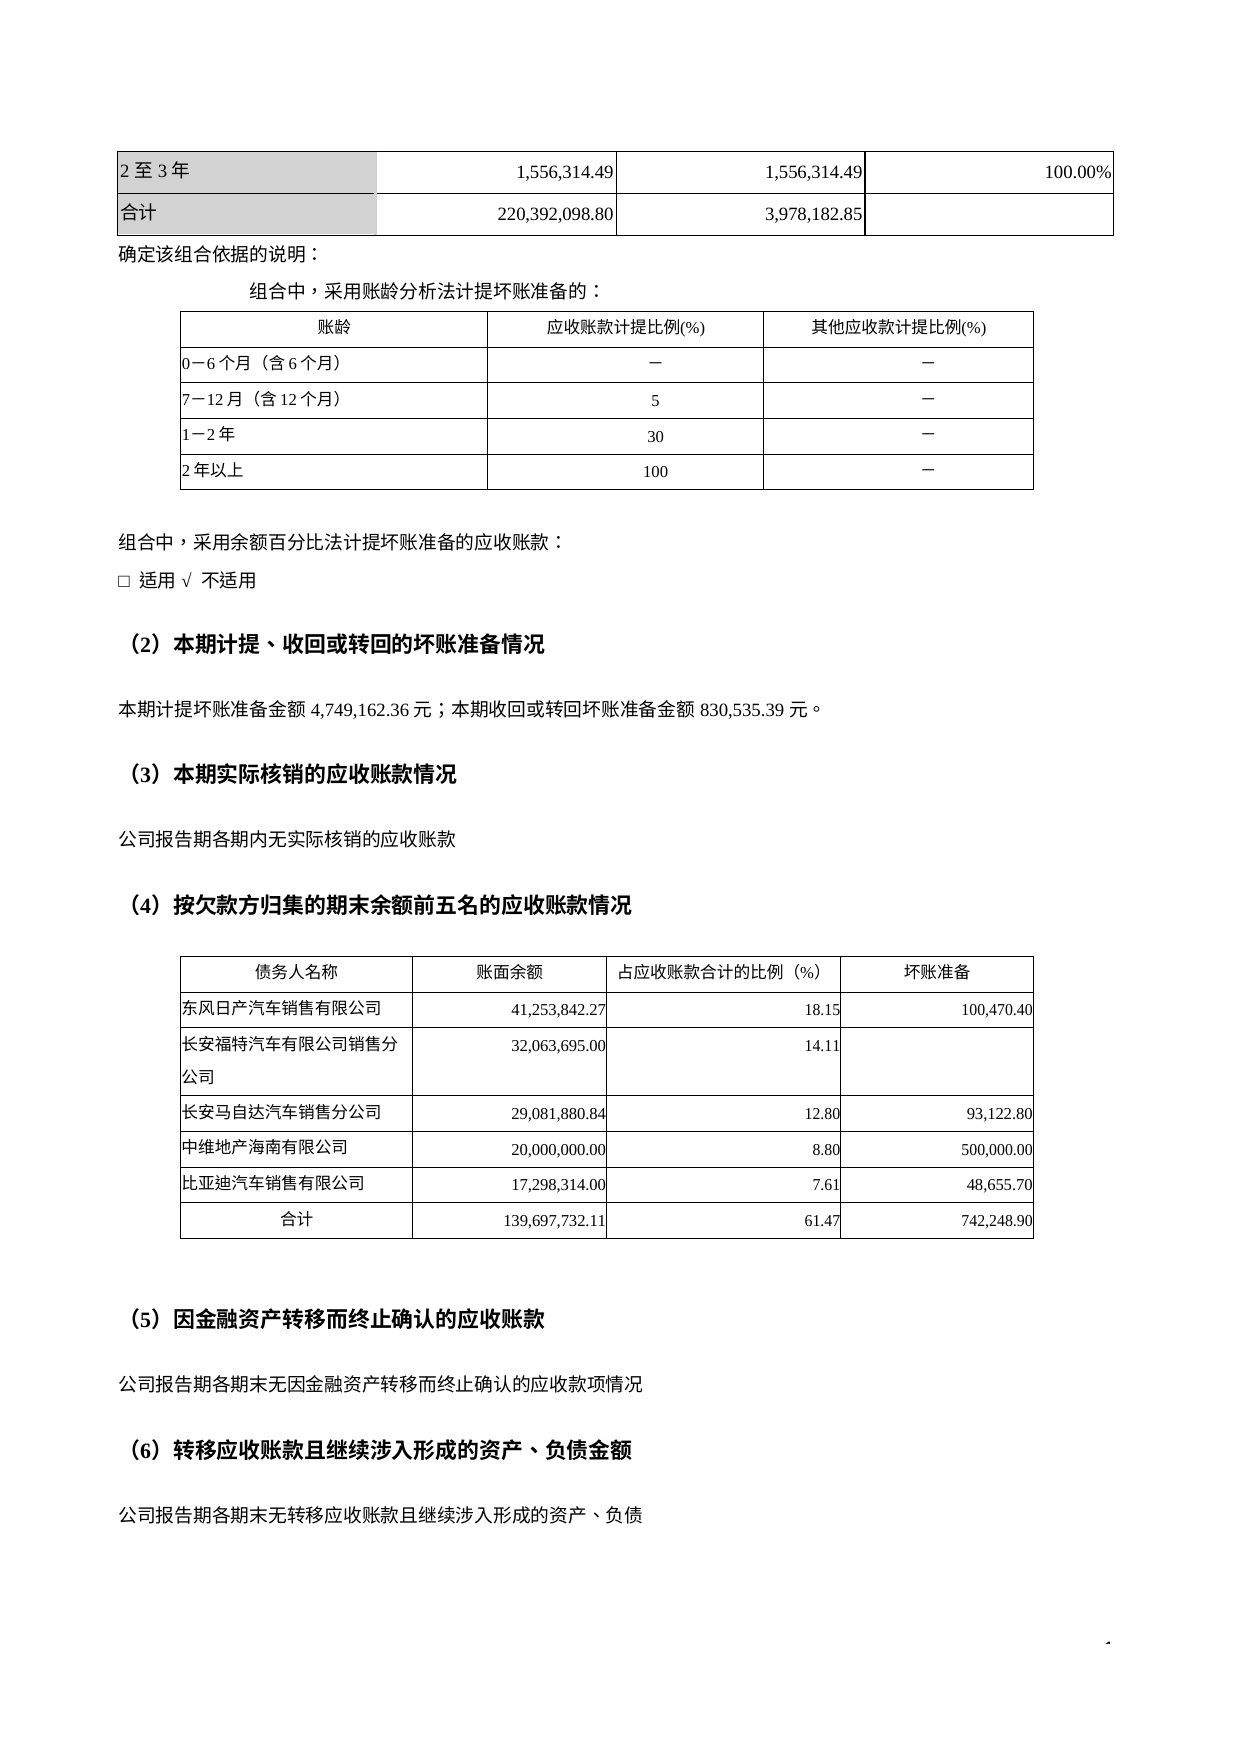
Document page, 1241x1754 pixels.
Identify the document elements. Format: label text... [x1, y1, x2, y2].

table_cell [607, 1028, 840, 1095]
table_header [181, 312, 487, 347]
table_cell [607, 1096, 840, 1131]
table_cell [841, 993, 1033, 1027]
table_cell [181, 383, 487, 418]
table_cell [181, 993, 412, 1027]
text 确定该组合依据的说明： [118, 241, 1138, 266]
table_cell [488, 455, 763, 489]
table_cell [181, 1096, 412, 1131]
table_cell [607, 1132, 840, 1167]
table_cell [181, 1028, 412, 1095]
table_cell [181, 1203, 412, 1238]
text 组合中，采用账龄分析法计提坏账准备的： [249, 278, 1138, 304]
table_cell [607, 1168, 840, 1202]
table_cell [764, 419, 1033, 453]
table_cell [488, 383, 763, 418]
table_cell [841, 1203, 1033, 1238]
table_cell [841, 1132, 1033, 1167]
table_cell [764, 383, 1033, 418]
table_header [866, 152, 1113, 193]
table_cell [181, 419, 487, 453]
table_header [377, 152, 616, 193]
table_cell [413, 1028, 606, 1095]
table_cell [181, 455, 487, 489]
subtitle （4）按欠款方归集的期末余额前五名的应收账款情况 [118, 890, 1138, 919]
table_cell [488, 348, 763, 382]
subtitle （6）转移应收账款且继续涉入形成的资产、负债金额 [118, 1435, 1138, 1464]
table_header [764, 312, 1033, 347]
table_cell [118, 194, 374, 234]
text 公司报告期各期末无因金融资产转移而终止确认的应收款项情况 [118, 1371, 1138, 1397]
text 本期计提坏账准备金额 4,749,162.36 元；本期收回或转回坏账准备金额 830,535.39 元。 [118, 697, 1138, 722]
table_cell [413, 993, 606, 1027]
subtitle （2）本期计提、收回或转回的坏账准备情况 [118, 629, 1138, 659]
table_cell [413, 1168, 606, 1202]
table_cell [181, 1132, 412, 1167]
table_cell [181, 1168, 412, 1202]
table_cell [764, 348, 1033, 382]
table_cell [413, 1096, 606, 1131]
text 组合中，采用余额百分比法计提坏账准备的应收账款： [118, 529, 1138, 555]
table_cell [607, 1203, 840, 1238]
subtitle （5）因金融资产转移而终止确认的应收账款 [118, 1304, 1138, 1333]
text 公司报告期各期内无实际核销的应收账款 [118, 826, 1138, 852]
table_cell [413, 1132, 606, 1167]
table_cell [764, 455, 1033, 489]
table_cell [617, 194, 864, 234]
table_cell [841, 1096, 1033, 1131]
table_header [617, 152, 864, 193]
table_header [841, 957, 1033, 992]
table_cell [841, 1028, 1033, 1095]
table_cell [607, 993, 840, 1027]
text □ 适用 √ 不适用 [118, 567, 1138, 593]
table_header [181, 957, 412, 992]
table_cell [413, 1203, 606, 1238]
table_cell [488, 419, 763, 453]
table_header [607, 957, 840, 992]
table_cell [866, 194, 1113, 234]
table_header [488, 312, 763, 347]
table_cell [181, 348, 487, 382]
subtitle （3）本期实际核销的应收账款情况 [118, 759, 1138, 788]
text 公司报告期各期末无转移应收账款且继续涉入形成的资产、负债 [118, 1502, 1138, 1528]
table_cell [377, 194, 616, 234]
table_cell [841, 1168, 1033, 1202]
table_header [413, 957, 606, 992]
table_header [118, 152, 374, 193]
